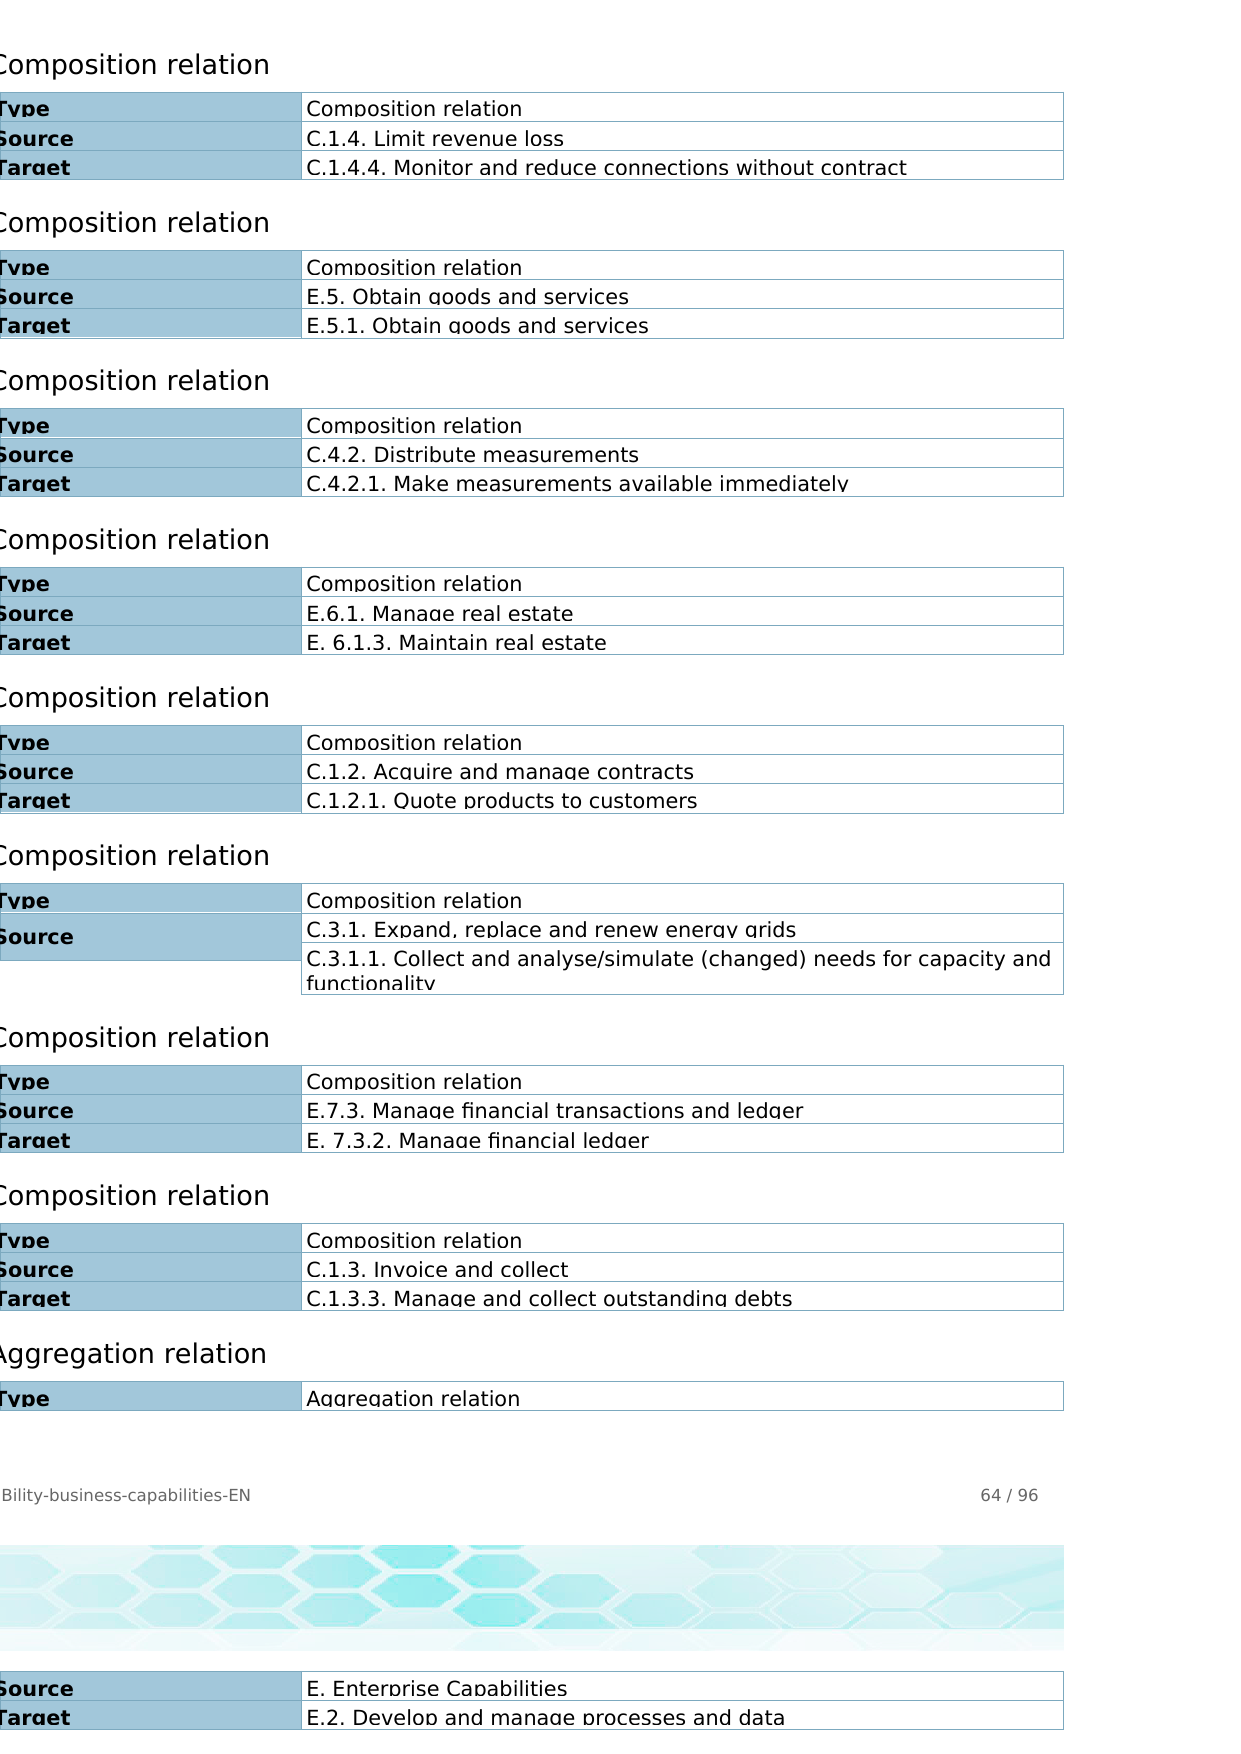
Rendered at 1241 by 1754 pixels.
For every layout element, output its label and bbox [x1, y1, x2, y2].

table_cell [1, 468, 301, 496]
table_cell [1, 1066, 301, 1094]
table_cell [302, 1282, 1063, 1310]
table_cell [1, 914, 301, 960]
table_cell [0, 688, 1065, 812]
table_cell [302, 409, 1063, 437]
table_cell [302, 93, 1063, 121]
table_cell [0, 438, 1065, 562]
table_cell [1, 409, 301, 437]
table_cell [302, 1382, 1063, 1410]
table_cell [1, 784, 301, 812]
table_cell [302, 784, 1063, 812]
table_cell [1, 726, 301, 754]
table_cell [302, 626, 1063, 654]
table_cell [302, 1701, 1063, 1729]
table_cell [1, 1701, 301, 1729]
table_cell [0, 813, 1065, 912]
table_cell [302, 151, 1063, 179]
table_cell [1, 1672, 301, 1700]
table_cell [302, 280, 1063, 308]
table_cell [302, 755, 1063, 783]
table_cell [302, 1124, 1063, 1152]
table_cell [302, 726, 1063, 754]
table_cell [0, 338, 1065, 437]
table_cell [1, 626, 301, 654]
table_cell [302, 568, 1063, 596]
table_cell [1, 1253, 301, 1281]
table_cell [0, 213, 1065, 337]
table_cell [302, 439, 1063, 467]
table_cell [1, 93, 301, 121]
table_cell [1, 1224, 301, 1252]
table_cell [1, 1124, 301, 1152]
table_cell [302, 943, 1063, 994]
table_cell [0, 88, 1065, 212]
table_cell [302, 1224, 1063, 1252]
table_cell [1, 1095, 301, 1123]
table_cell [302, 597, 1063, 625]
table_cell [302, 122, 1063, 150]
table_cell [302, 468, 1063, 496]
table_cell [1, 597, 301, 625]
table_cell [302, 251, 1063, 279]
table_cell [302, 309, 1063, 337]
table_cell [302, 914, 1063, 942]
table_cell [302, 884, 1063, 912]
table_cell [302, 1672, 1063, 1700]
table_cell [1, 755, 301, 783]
picture [0, 1545, 1064, 1651]
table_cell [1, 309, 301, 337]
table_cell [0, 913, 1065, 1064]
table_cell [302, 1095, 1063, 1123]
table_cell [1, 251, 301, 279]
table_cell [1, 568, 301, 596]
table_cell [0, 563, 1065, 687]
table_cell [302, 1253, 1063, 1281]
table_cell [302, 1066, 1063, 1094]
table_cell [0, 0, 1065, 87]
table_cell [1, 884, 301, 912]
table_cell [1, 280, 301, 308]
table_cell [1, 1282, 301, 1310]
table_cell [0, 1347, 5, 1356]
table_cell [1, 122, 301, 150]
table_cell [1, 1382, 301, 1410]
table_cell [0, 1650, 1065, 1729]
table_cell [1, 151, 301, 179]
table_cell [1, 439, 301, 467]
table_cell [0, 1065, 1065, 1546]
